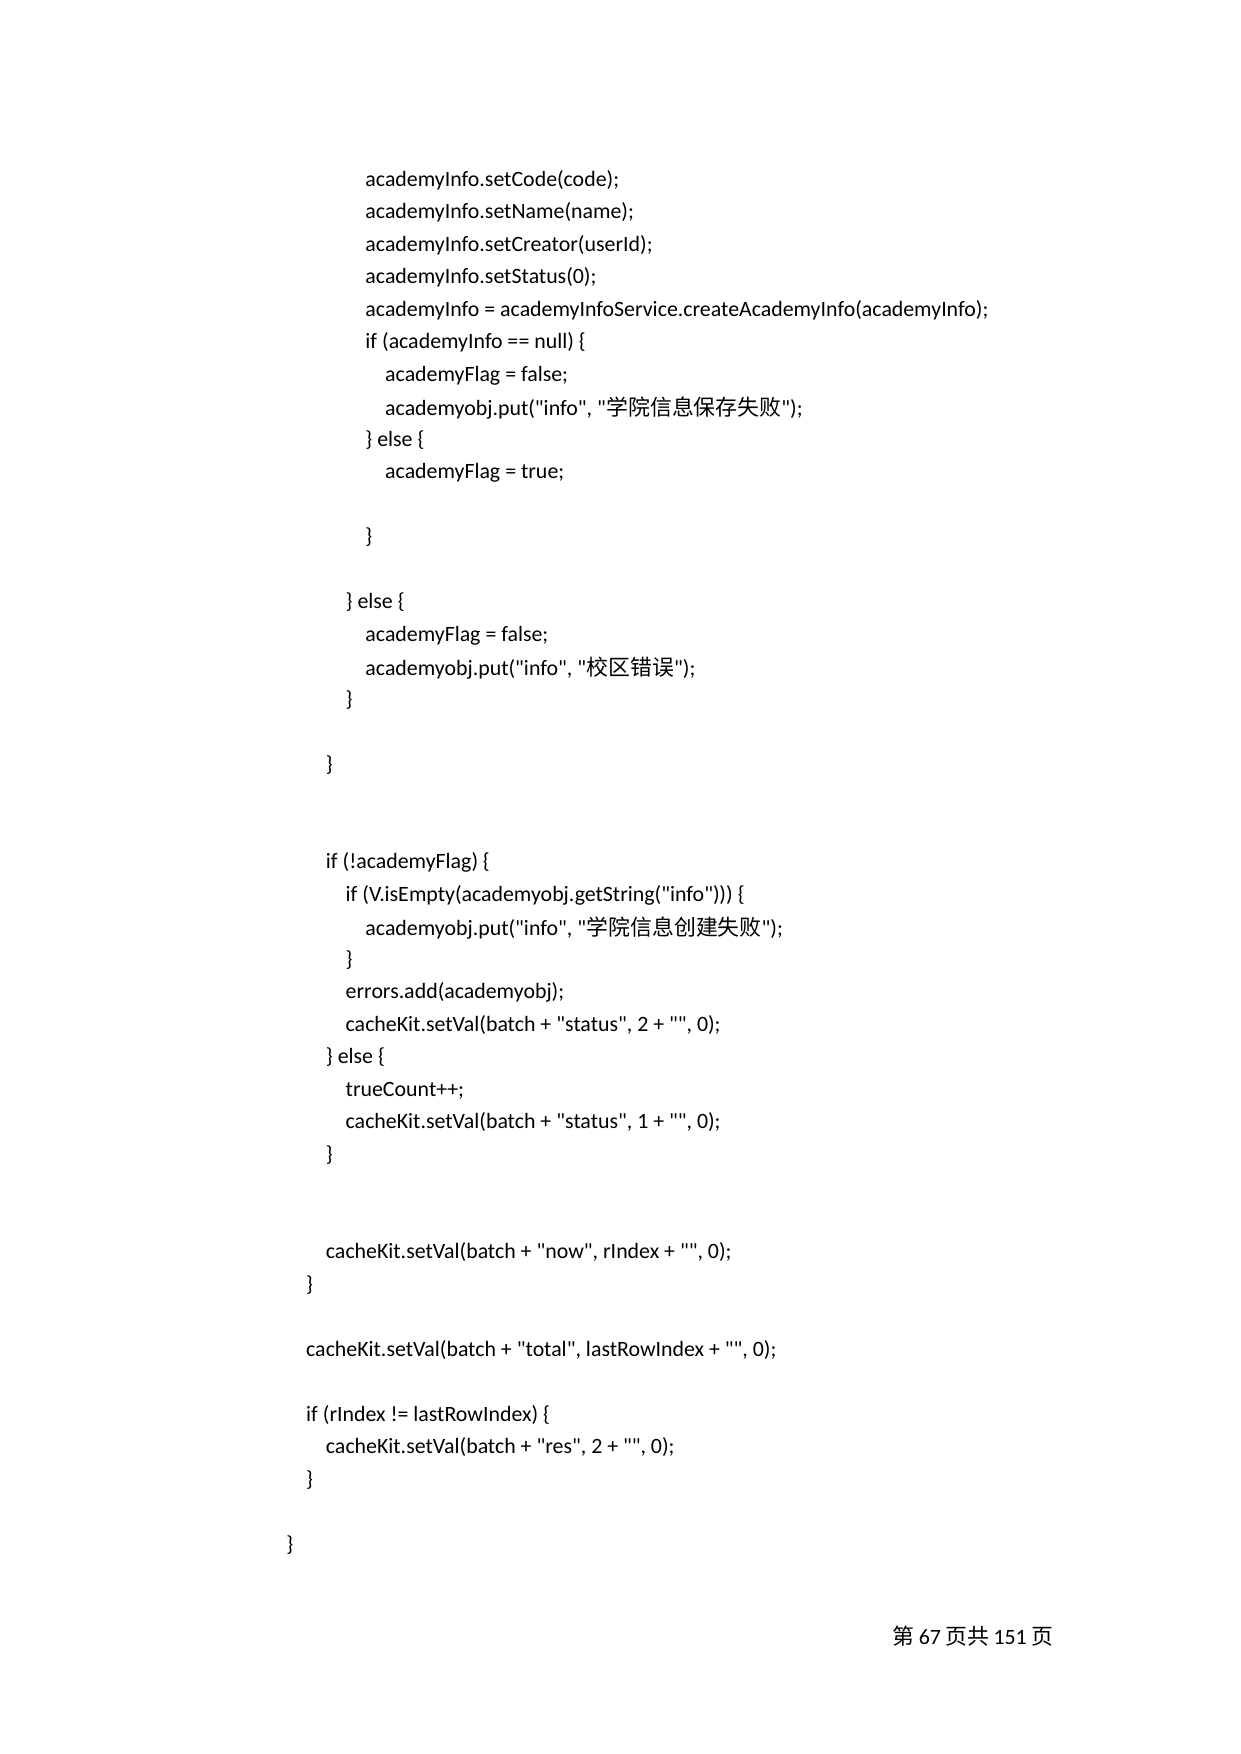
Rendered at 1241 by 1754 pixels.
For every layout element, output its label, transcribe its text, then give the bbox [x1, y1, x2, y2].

text academyobj.put("info", "学院信息创建失败"); [187, 909, 1053, 942]
text if (!academyFlag) { [187, 844, 1053, 877]
text academyInfo.setStatus(0); [187, 259, 1053, 292]
text academyInfo.setCreator(userId); [187, 227, 1053, 259]
text cacheKit.setVal(batch + "status", 2 + "", 0); [187, 1007, 1053, 1039]
text } else { [187, 1039, 1053, 1072]
text academyInfo.setCode(code); [187, 162, 1053, 194]
text cacheKit.setVal(batch + "now", rIndex + "", 0); [187, 1234, 1053, 1267]
text academyInfo.setName(name); [187, 194, 1053, 227]
text } else { [187, 584, 1053, 617]
text errors.add(academyobj); [187, 974, 1053, 1007]
text } [187, 682, 1053, 714]
text } [187, 1267, 1053, 1299]
text } [187, 1137, 1053, 1169]
text cacheKit.setVal(batch + "status", 1 + "", 0); [187, 1104, 1053, 1137]
text } [187, 519, 1053, 552]
text cacheKit.setVal(batch + "res", 2 + "", 0); [187, 1429, 1053, 1462]
text cacheKit.setVal(batch + "total", lastRowIndex + "", 0); [187, 1332, 1053, 1364]
text academyobj.put("info", "校区错误"); [187, 649, 1053, 682]
text } [187, 1462, 1053, 1494]
text } else { [187, 422, 1053, 454]
text } [187, 942, 1053, 974]
text academyFlag = false; [187, 357, 1053, 389]
text if (V.isEmpty(academyobj.getString("info"))) { [187, 877, 1053, 909]
text trueCount++; [187, 1072, 1053, 1104]
text academyobj.put("info", "学院信息保存失败"); [187, 389, 1053, 422]
text if (academyInfo == null) { [187, 324, 1053, 357]
text academyFlag = true; [187, 454, 1053, 487]
text academyFlag = false; [187, 617, 1053, 649]
text } [187, 747, 1053, 779]
text } [187, 1527, 1053, 1559]
text if (rIndex != lastRowIndex) { [187, 1397, 1053, 1429]
text academyInfo = academyInfoService.createAcademyInfo(academyInfo); [187, 292, 1053, 324]
